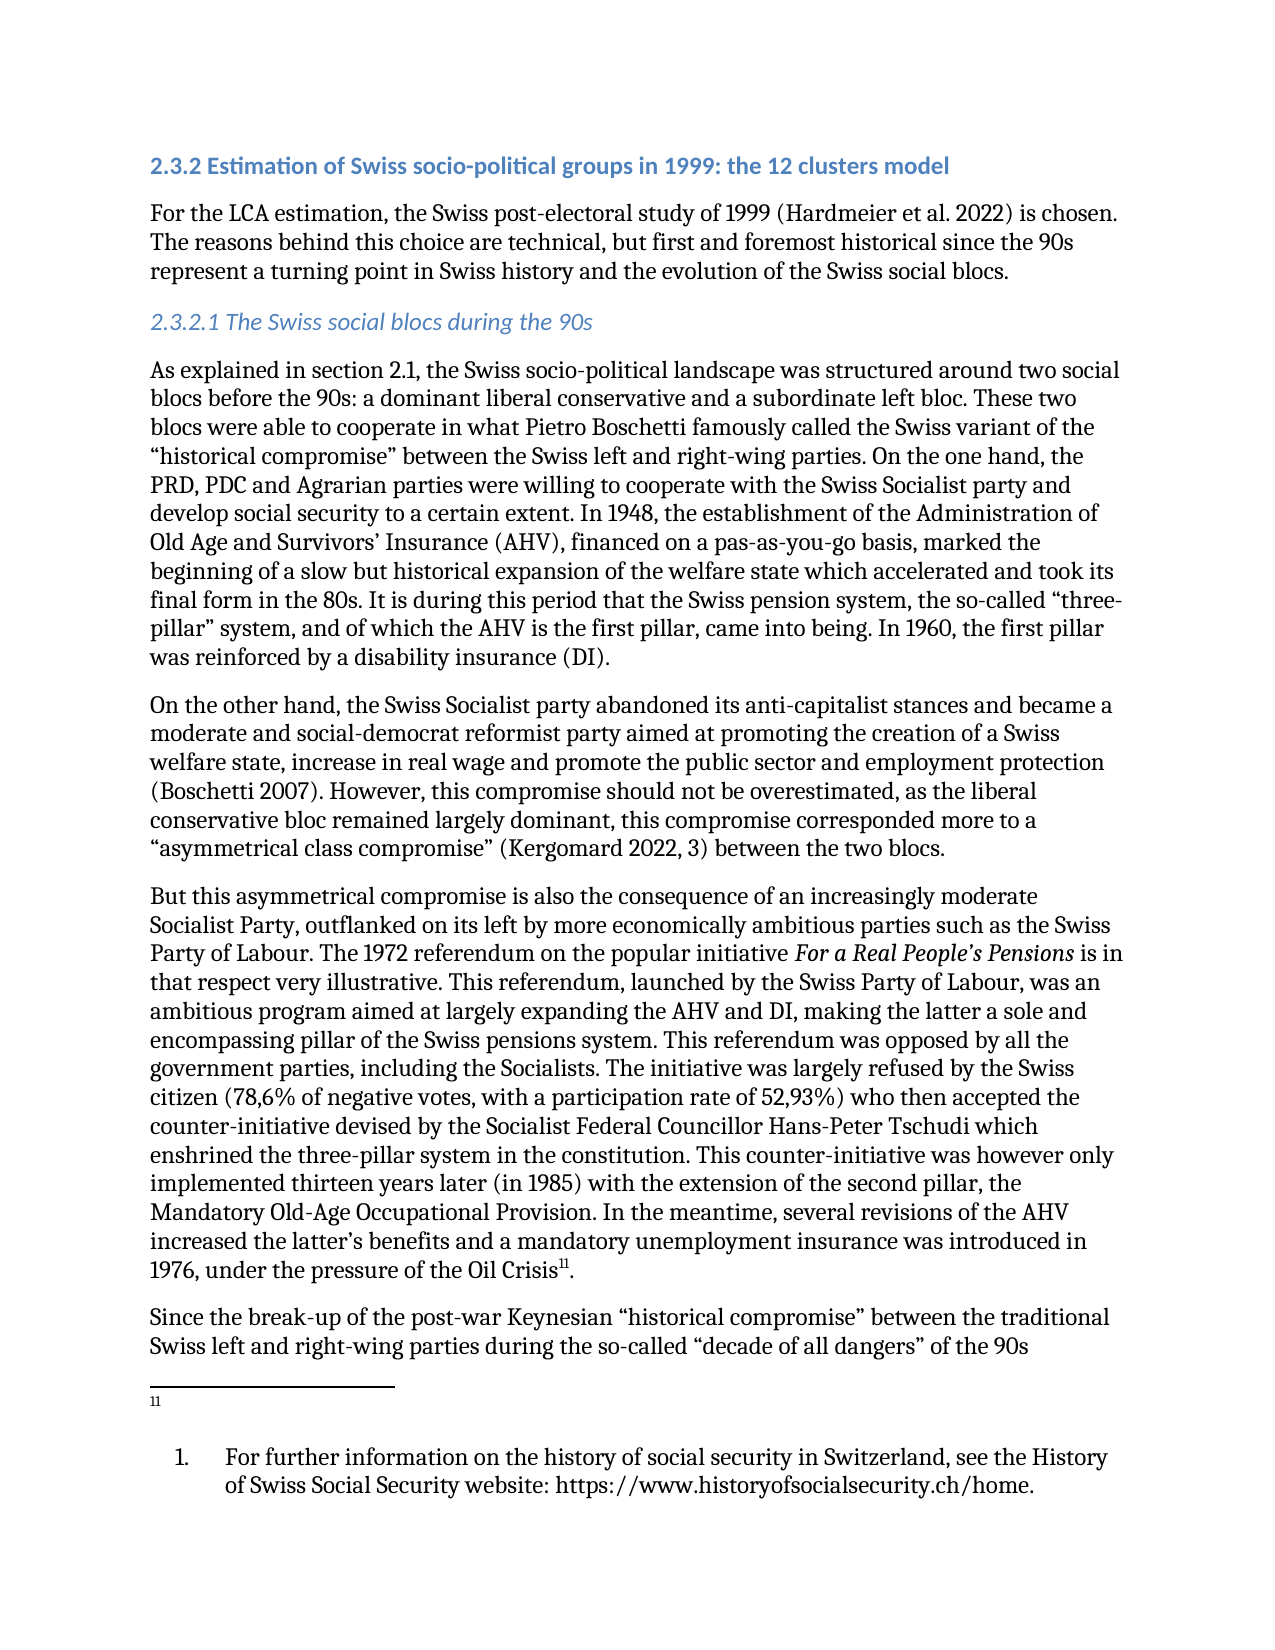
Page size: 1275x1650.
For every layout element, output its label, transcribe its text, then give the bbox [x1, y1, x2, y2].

text But this asymmetrical compromise is also the consequence of an increasingly moderate Socialist Party, outflanked on its left by more economically ambitious parties such as the Swiss Party of Labour. The 1972 referendum on the popular initiative For a Real People’s Pensions is in that respect very illustrative. This referendum, launched by the Swiss Party of Labour, was an ambitious program aimed at largely expanding the AHV and DI, making the latter a sole and encompassing pillar of the Swiss pensions system. This referendum was opposed by all the government parties, including the Socialists. The initiative was largely refused by the Swiss citizen (78,6% of negative votes, with a participation rate of 52,93%) who then accepted the counter-initiative devised by the Socialist Federal Councillor Hans-Peter Tschudi which enshrined the three-pillar system in the constitution. This counter-initiative was however only implemented thirteen years later (in 1985) with the extension of the second pillar, the Mandatory Old-Age Occupational Provision. In the meantime, several revisions of the AHV increased the latter’s benefits and a mandatory unemployment insurance was introduced in 1976, under the pressure of the Oil Crisis. [150, 882, 1125, 1284]
text On the other hand, the Swiss Socialist party abandoned its anti-capitalist stances and became a moderate and social-democrat reformist party aimed at promoting the creation of a Swiss welfare state, increase in real wage and promote the public sector and employment protection (Boschetti 2007). However, this compromise should not be overestimated, as the liberal conservative bloc remained largely dominant, this compromise corresponded more to a “asymmetrical class compromise” (Kergomard 2022, 3) between the two blocs. [150, 691, 1125, 863]
text As explained in section 2.1, the Swiss socio-political landscape was structured around two social blocs before the 90s: a dominant liberal conservative and a subordinate left bloc. These two blocs were able to cooperate in what Pietro Boschetti famously called the Swiss variant of the “historical compromise” between the Swiss left and right-wing parties. On the one hand, the PRD, PDC and Agrarian parties were willing to cooperate with the Swiss Socialist party and develop social security to a certain extent. In 1948, the establishment of the Administration of Old Age and Survivors’ Insurance (AHV), financed on a pas-as-you-go basis, marked the beginning of a slow but historical expansion of the welfare state which accelerated and took its final form in the 80s. It is during this period that the Swiss pension system, the so-called “three-pillar” system, and of which the AHV is the first pillar, came into being. In 1960, the first pillar was reinforced by a disability insurance (DI). [150, 356, 1125, 672]
subtitle 2.3.2 Estimation of Swiss socio-political groups in 1999: the 12 clusters model [150, 150, 1125, 181]
text For the LCA estimation, the Swiss post-electoral study of 1999 (Hardmeier et al. 2022) is chosen. The reasons behind this choice are technical, but first and foremost historical since the 90s represent a turning point in Swiss history and the evolution of the Swiss social blocs. [150, 199, 1125, 286]
subtitle 2.3.2.1 The Swiss social blocs during the 90s [150, 306, 1125, 337]
